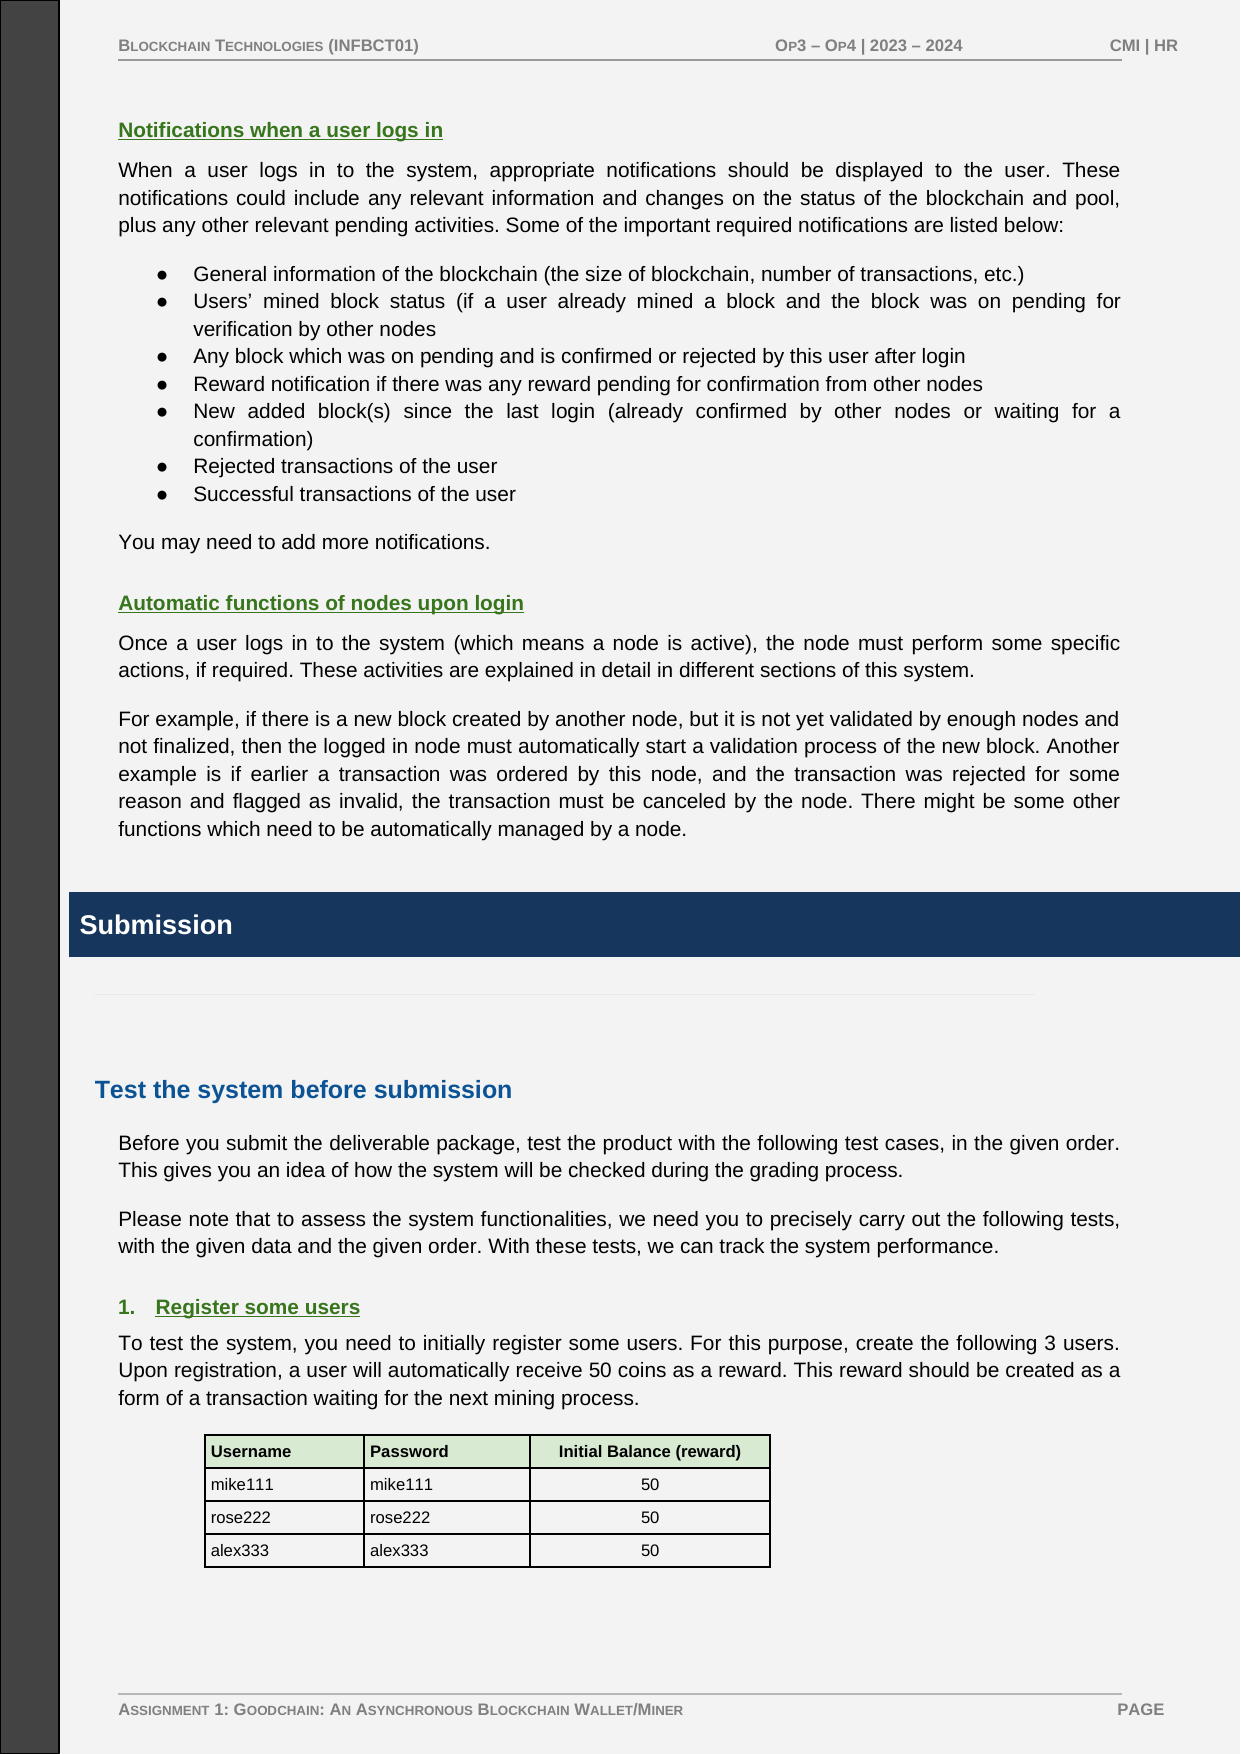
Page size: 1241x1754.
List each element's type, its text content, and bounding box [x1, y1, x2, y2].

list Users’ mined block status (if a user already mined a block and the block was on pending for verification by other nodes [156, 289, 1122, 340]
table_header Username [206, 1436, 363, 1467]
text When a user logs in to the system, appropriate notifications should be displayed to the user. These notifications could include any relevant information and changes on the status of the blockchain and pool, plus any other relevant pending activities. Some of the important required notifications are listed below: [118, 158, 1122, 237]
text For example, if there is a new block created by another node, but it is not yet validated by enough nodes and not finalized, then the logged in node must automatically start a validation process of the new block. Another example is if earlier a transaction was ordered by this node, and the transaction was rejected for some reason and flagged as invalid, the transaction must be canceled by the node. There might be some other functions which need to be automatically managed by a node. [118, 706, 1122, 840]
table_cell 50 [531, 1535, 769, 1566]
text Once a user logs in to the system (which means a node is active), the node must perform some specific actions, if required. These activities are explained in detail in different sections of this system. [118, 631, 1122, 682]
table_cell 50 [531, 1502, 769, 1533]
list Any block which was on pending and is confirmed or rejected by this user after login [156, 344, 1122, 368]
table_header Password [365, 1436, 529, 1467]
text Before you submit the deliverable package, test the product with the following test cases, in the given order. This gives you an idea of how the system will be checked during the grading process. [118, 1131, 1122, 1182]
table_cell mike111 [206, 1469, 363, 1500]
subtitle Register some users [118, 1295, 1122, 1319]
subtitle Automatic functions of nodes upon login [118, 591, 1122, 614]
subtitle Test the system before submission [94, 1075, 1122, 1104]
table_cell rose222 [206, 1502, 363, 1533]
list General information of the blockchain (the size of blockchain, number of transactions, etc.) [156, 261, 1122, 285]
list New added block(s) since the last login (already confirmed by other nodes or waiting for a confirmation) [156, 399, 1122, 450]
table_cell mike111 [365, 1469, 529, 1500]
table_header Submission [69, 892, 1240, 957]
table_cell 50 [531, 1469, 769, 1500]
table_cell rose222 [365, 1502, 529, 1533]
list Rejected transactions of the user [156, 454, 1122, 478]
table_cell alex333 [365, 1535, 529, 1566]
text Please note that to assess the system functionalities, we need you to precisely carry out the following tests, with the given data and the given order. With these tests, we can track the system performance. [118, 1206, 1122, 1258]
text To test the system, you need to initially register some users. For this purpose, create the following 3 users. Upon registration, a user will automatically receive 50 coins as a reward. This reward should be created as a form of a transaction waiting for the next mining process. [118, 1331, 1122, 1409]
subtitle Notifications when a user logs in [118, 118, 1122, 142]
table_cell alex333 [206, 1535, 363, 1566]
table_header Initial Balance (reward) [531, 1436, 769, 1467]
list Reward notification if there was any reward pending for confirmation from other nodes [156, 371, 1122, 395]
list Successful transactions of the user [156, 481, 1122, 505]
text You may need to add more notifications. [118, 530, 1122, 554]
